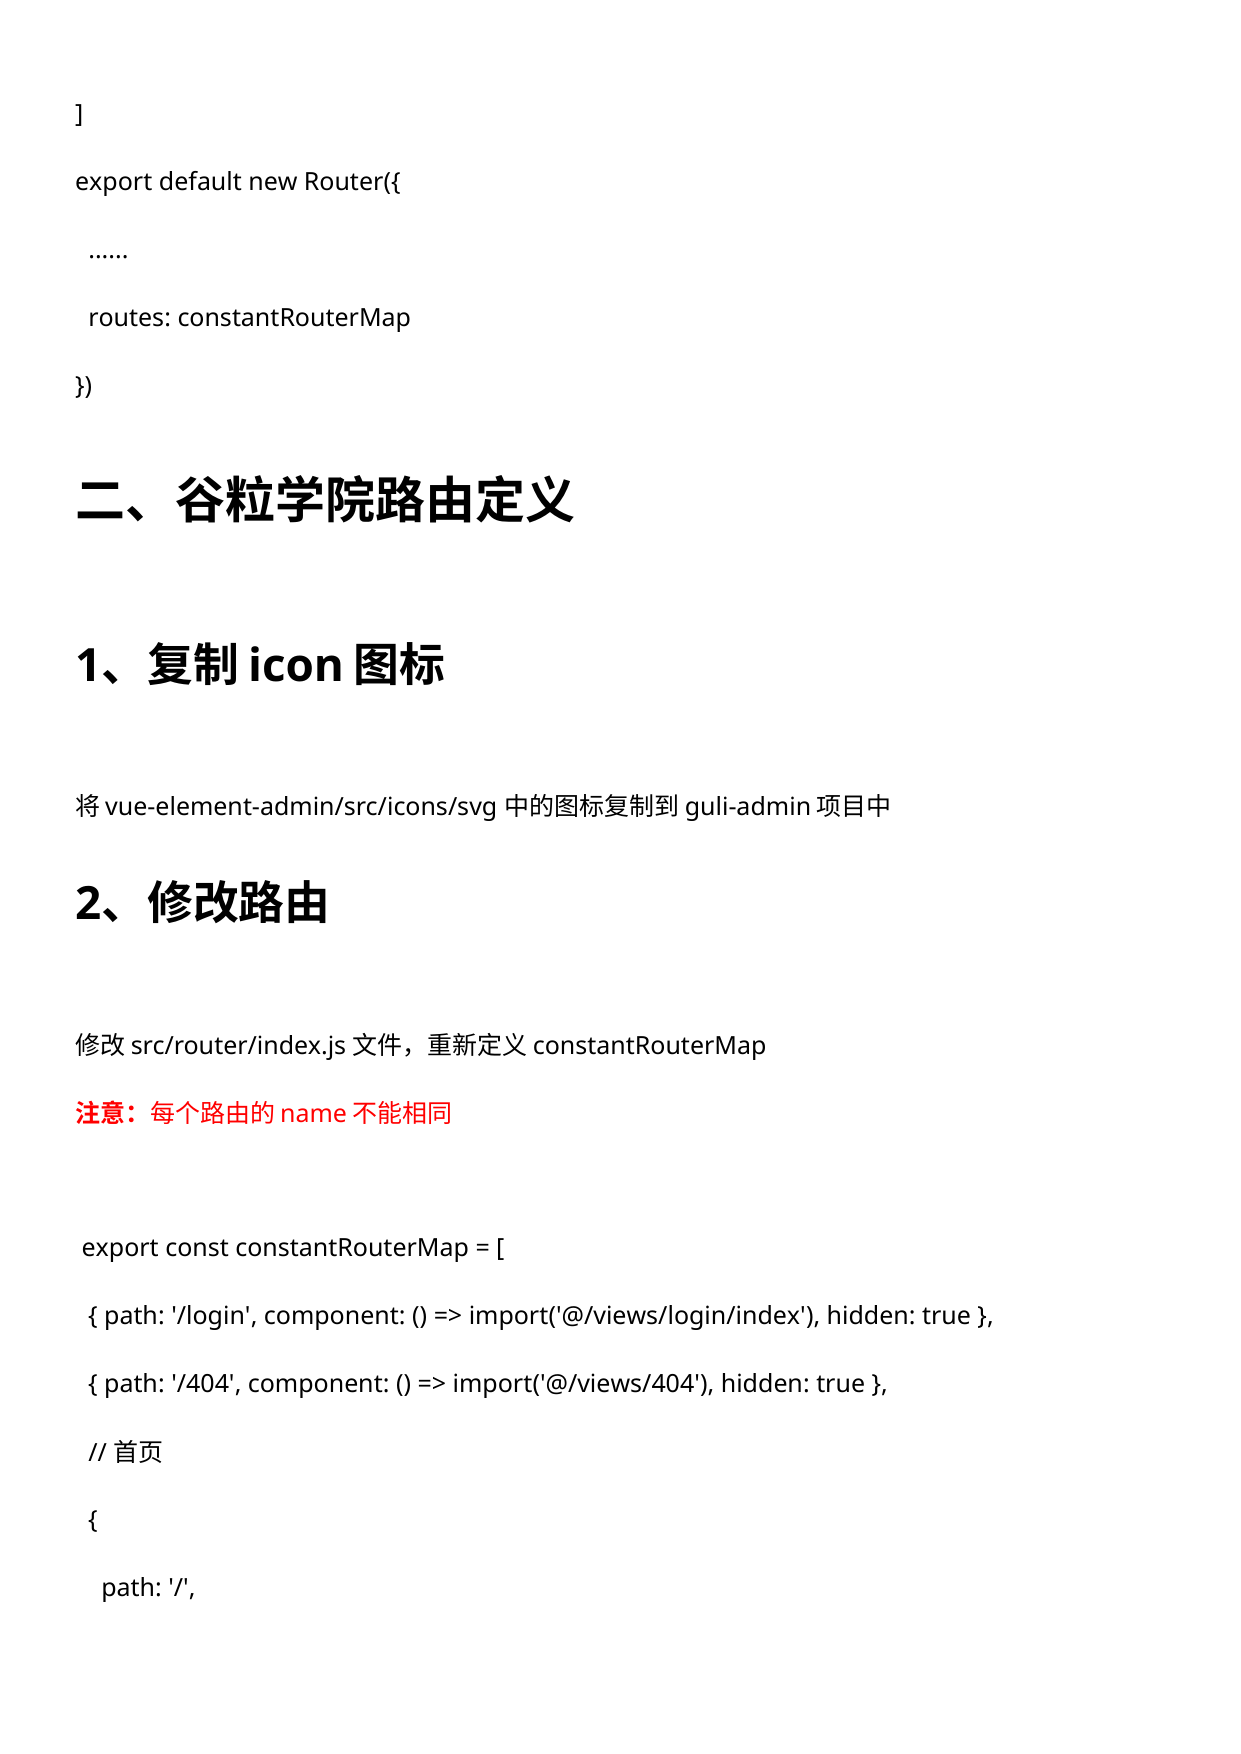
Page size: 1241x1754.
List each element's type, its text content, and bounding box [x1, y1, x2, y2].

text { path: '/404', component: () => import('@/views/404'), hidden: true }, [75, 1349, 1165, 1417]
text 将vue-element-admin/src/icons/svg 中的图标复制到 guli-admin项目中 [75, 771, 1165, 839]
text { [75, 1485, 1165, 1553]
text { path: '/login', component: () => import('@/views/login/index'), hidden: true }, [75, 1281, 1165, 1349]
text 修改 src/router/index.js 文件，重新定义constantRouterMap [75, 1009, 1165, 1077]
text // 首页 [75, 1417, 1165, 1485]
text ] [75, 79, 1165, 147]
text export const constantRouterMap = [ [75, 1213, 1165, 1281]
subtitle 2、修改路由 [75, 866, 1165, 934]
text }) [75, 351, 1165, 418]
text routes: constantRouterMap [75, 283, 1165, 351]
text ...... [75, 215, 1165, 283]
text path: '/', [75, 1553, 1165, 1621]
subtitle 1、复制icon图标 [75, 627, 1165, 695]
text 注意：每个路由的name不能相同 [75, 1077, 1165, 1145]
text export default new Router({ [75, 147, 1165, 215]
subtitle 二、谷粒学院路由定义 [75, 446, 1165, 547]
